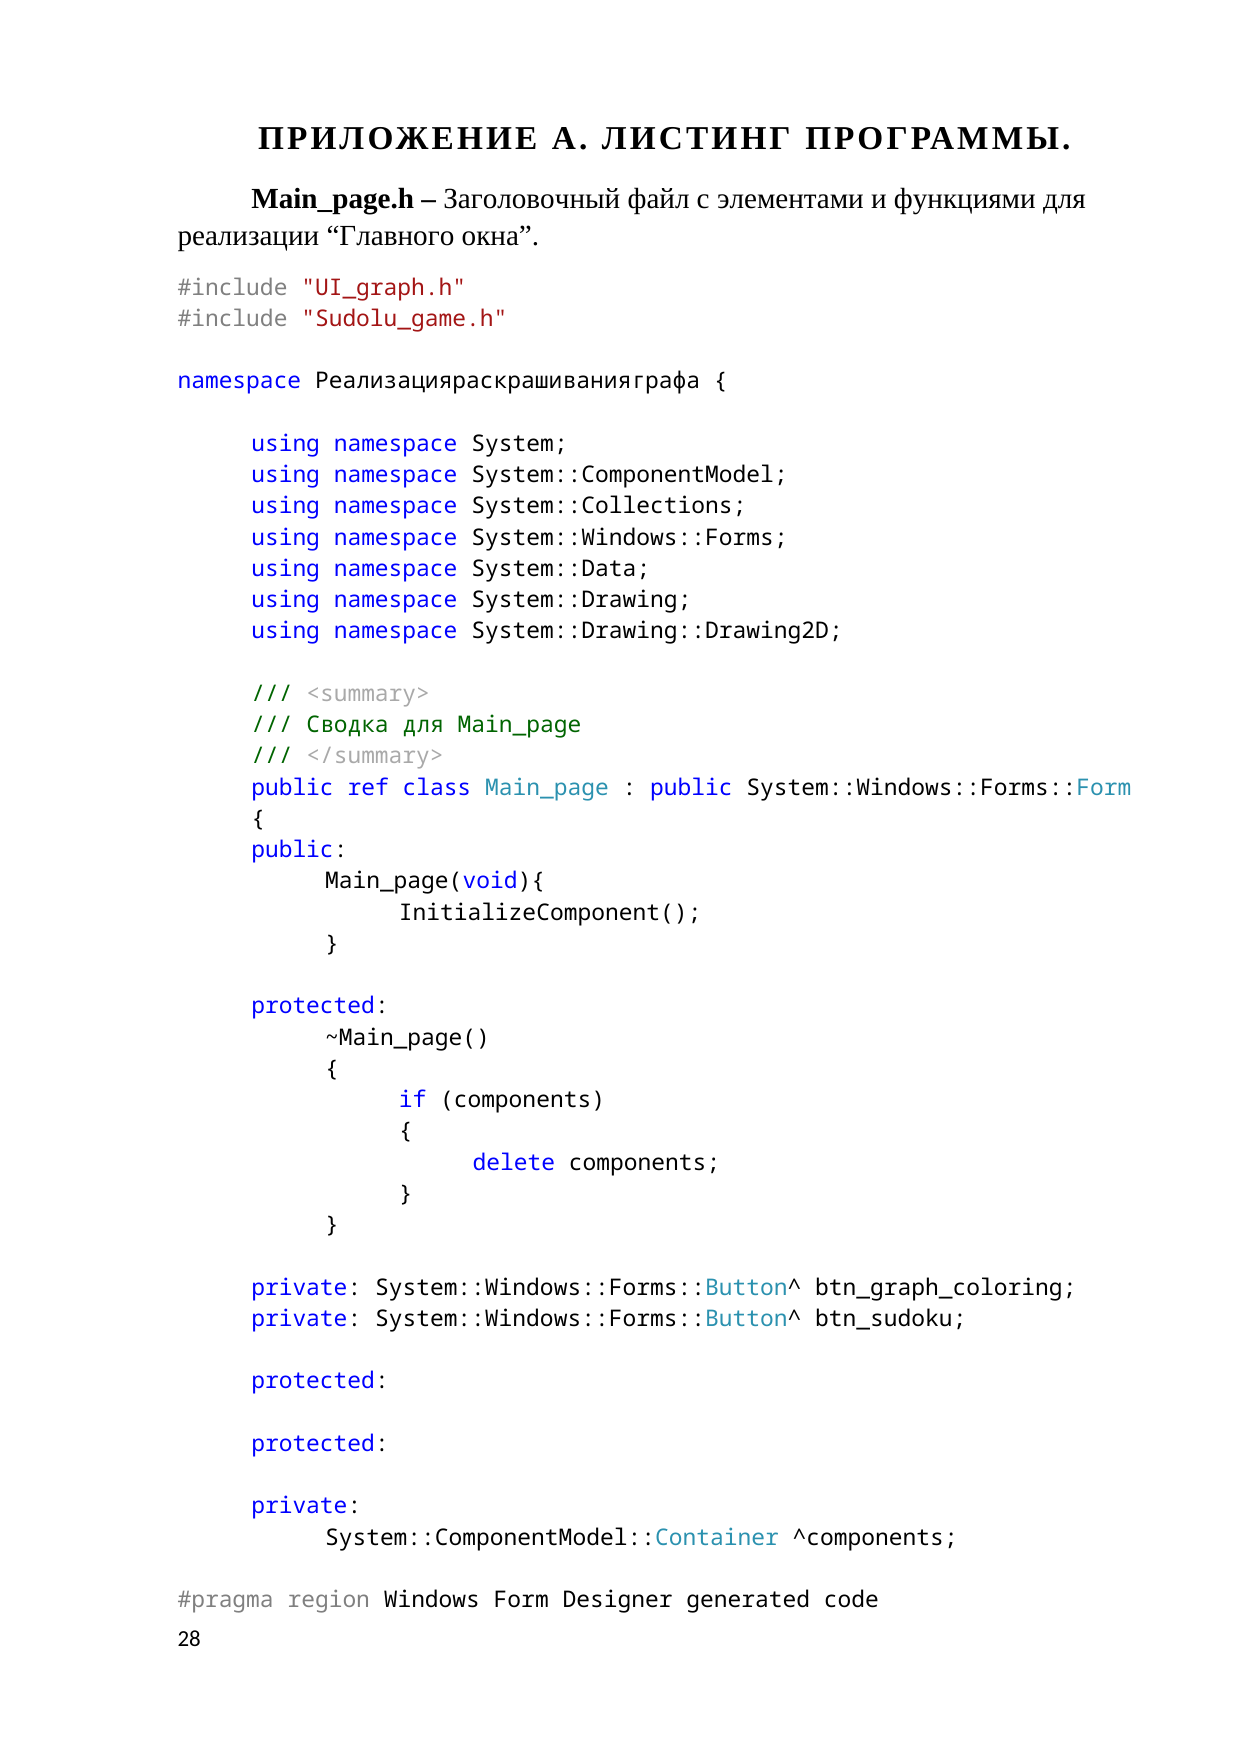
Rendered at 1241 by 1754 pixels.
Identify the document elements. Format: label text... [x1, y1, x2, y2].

text { [177, 1052, 1152, 1083]
text { [177, 802, 1152, 833]
text protected: [177, 1364, 1152, 1395]
text private: System::Windows::Forms::Button^ btn_graph_coloring; [177, 1270, 1152, 1302]
text #pragma region Windows Form Designer generated code [177, 1583, 1152, 1614]
text /// <summary> [177, 677, 1152, 708]
text protected: [177, 1427, 1152, 1458]
text using namespace System::Windows::Forms; [177, 520, 1152, 552]
text { [177, 1114, 1152, 1145]
text private: System::Windows::Forms::Button^ btn_sudoku; [177, 1302, 1152, 1333]
text using namespace System; [177, 427, 1152, 458]
text /// Сводка для Main_page [177, 708, 1152, 739]
text System::ComponentModel::Container ^components; [177, 1520, 1152, 1552]
text public: [177, 833, 1152, 864]
text using namespace System::Drawing::Drawing2D; [177, 614, 1152, 645]
text #include "Sudolu_game.h" [177, 302, 1152, 333]
text } [177, 1177, 1152, 1208]
text } [177, 1208, 1152, 1239]
text namespace Реализацияраскрашиванияграфа { [177, 364, 1152, 395]
text /// </summary> [177, 739, 1152, 770]
text using namespace System::Collections; [177, 489, 1152, 520]
text Main_page(void){ [177, 864, 1152, 895]
text protected: [177, 989, 1152, 1020]
text public ref class Main_page : public System::Windows::Forms::Form [177, 770, 1152, 802]
text Main_page.h – Заголовочный файл с элементами и функциями для реализации “Главного окна”. [177, 181, 1152, 251]
text using namespace System::ComponentModel; [177, 458, 1152, 489]
text private: [177, 1489, 1152, 1520]
text InitializeComponent(); [177, 895, 1152, 927]
text using namespace System::Drawing; [177, 583, 1152, 614]
subtitle Приложение А. Листинг программы. [177, 118, 1152, 156]
text using namespace System::Data; [177, 552, 1152, 583]
text } [177, 927, 1152, 958]
text if (components) [177, 1083, 1152, 1114]
text #include "UI_graph.h" [177, 270, 1152, 302]
text ~Main_page() [177, 1020, 1152, 1052]
text delete components; [177, 1145, 1152, 1177]
